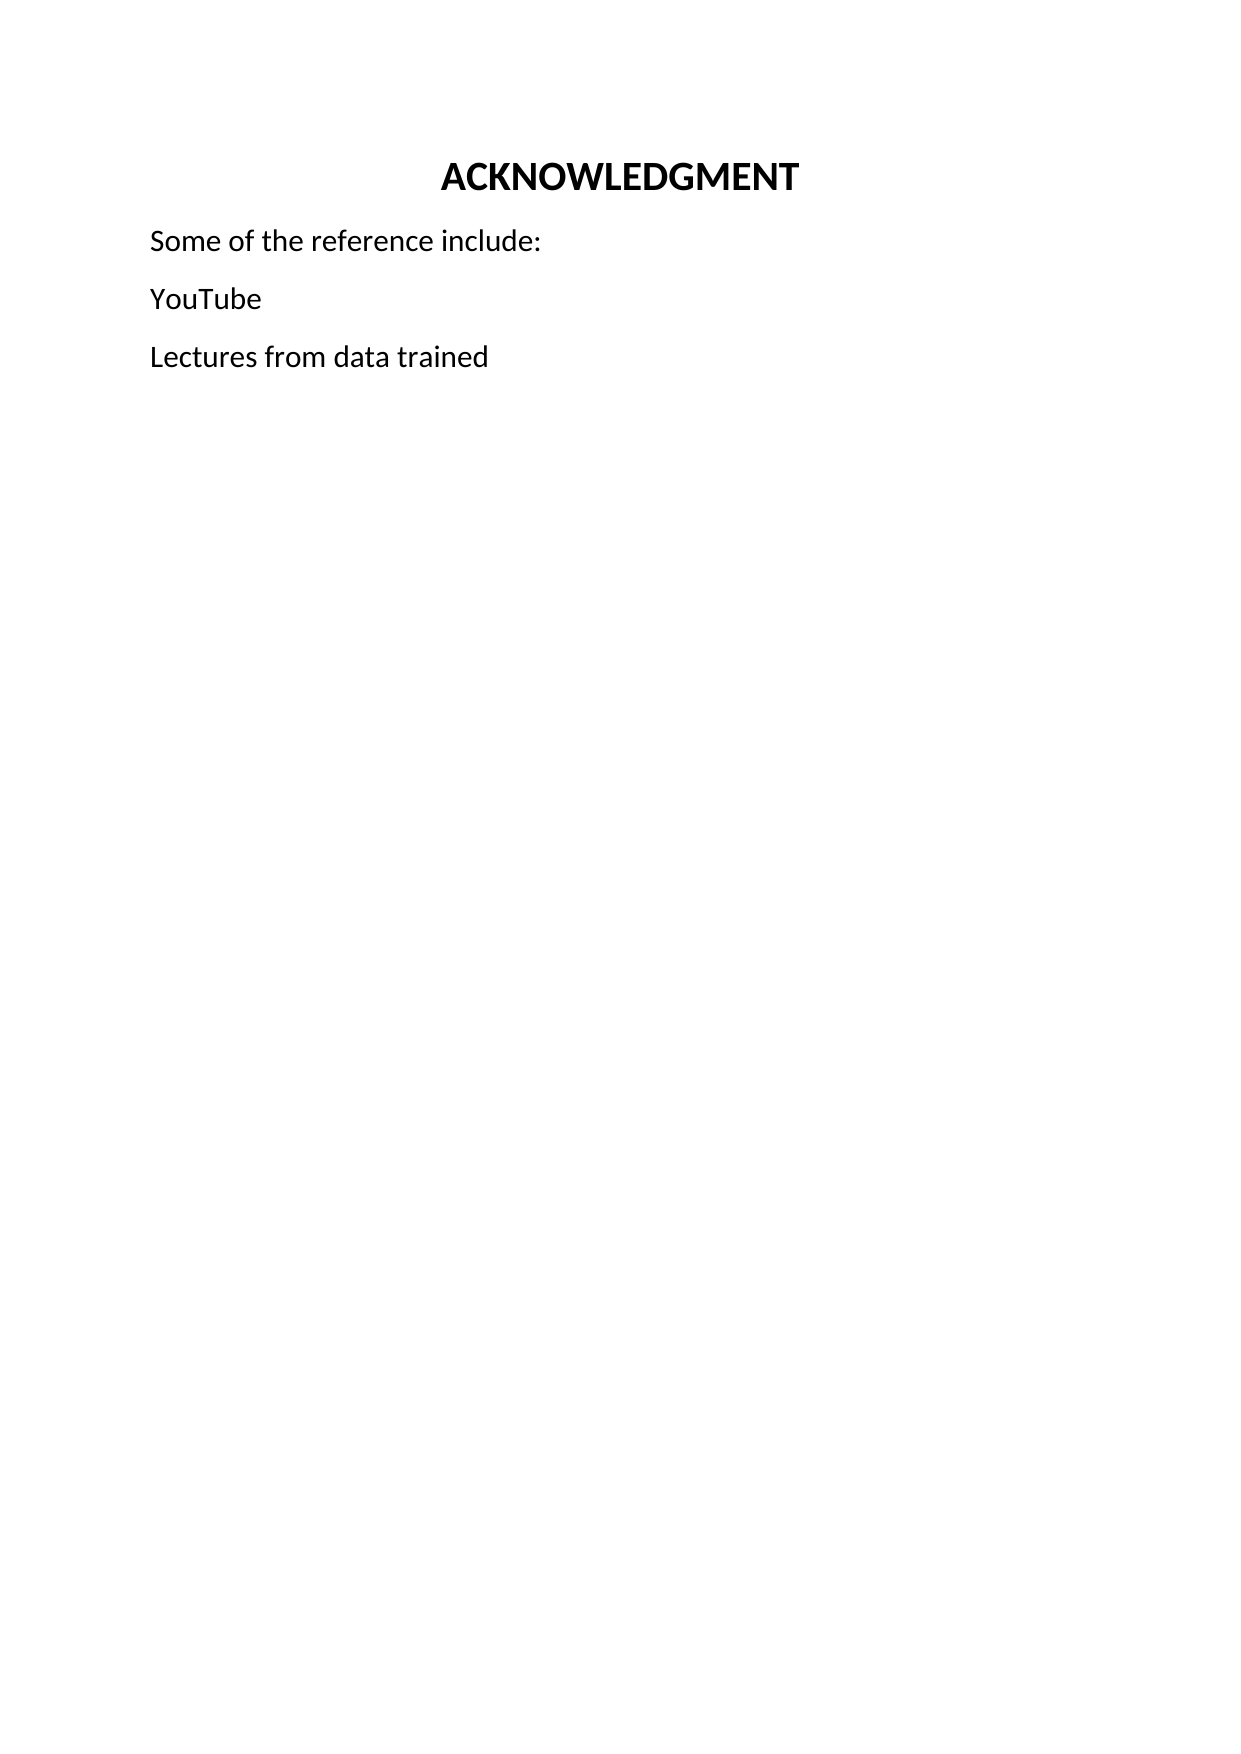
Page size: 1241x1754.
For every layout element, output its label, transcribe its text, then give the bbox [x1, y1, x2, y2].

text Some of the reference include: [150, 222, 1090, 260]
text Lectures from data trained [150, 337, 1090, 375]
text ACKNOWLEDGMENT [150, 150, 1090, 201]
text YouTube [150, 279, 1090, 317]
